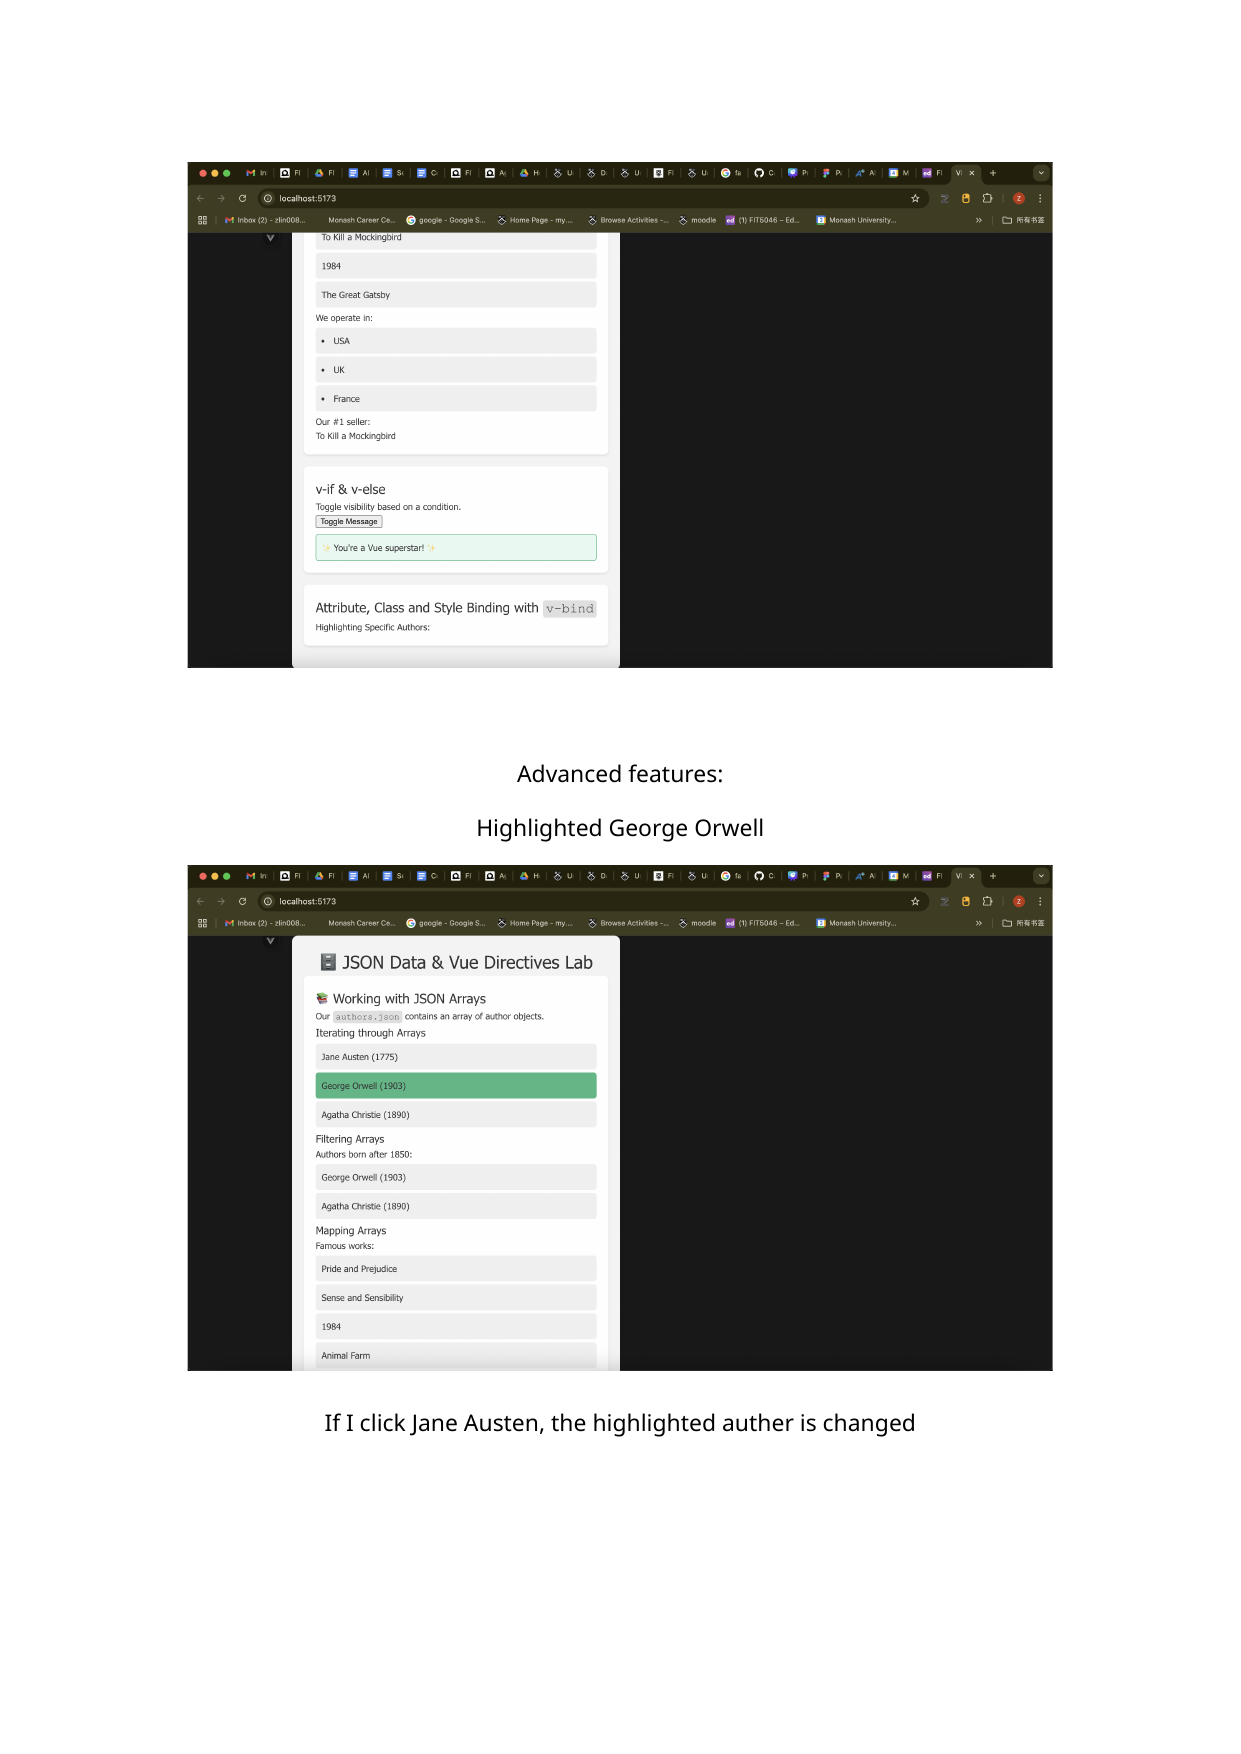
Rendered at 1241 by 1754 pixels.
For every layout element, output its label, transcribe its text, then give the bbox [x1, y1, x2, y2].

text If I click Jane Austen, the highlighted auther is changed [187, 1406, 1053, 1439]
text Advanced features: [187, 757, 1053, 790]
picture [187, 865, 1053, 1371]
picture [187, 162, 1053, 668]
text Highlighted George Orwell [187, 811, 1053, 843]
